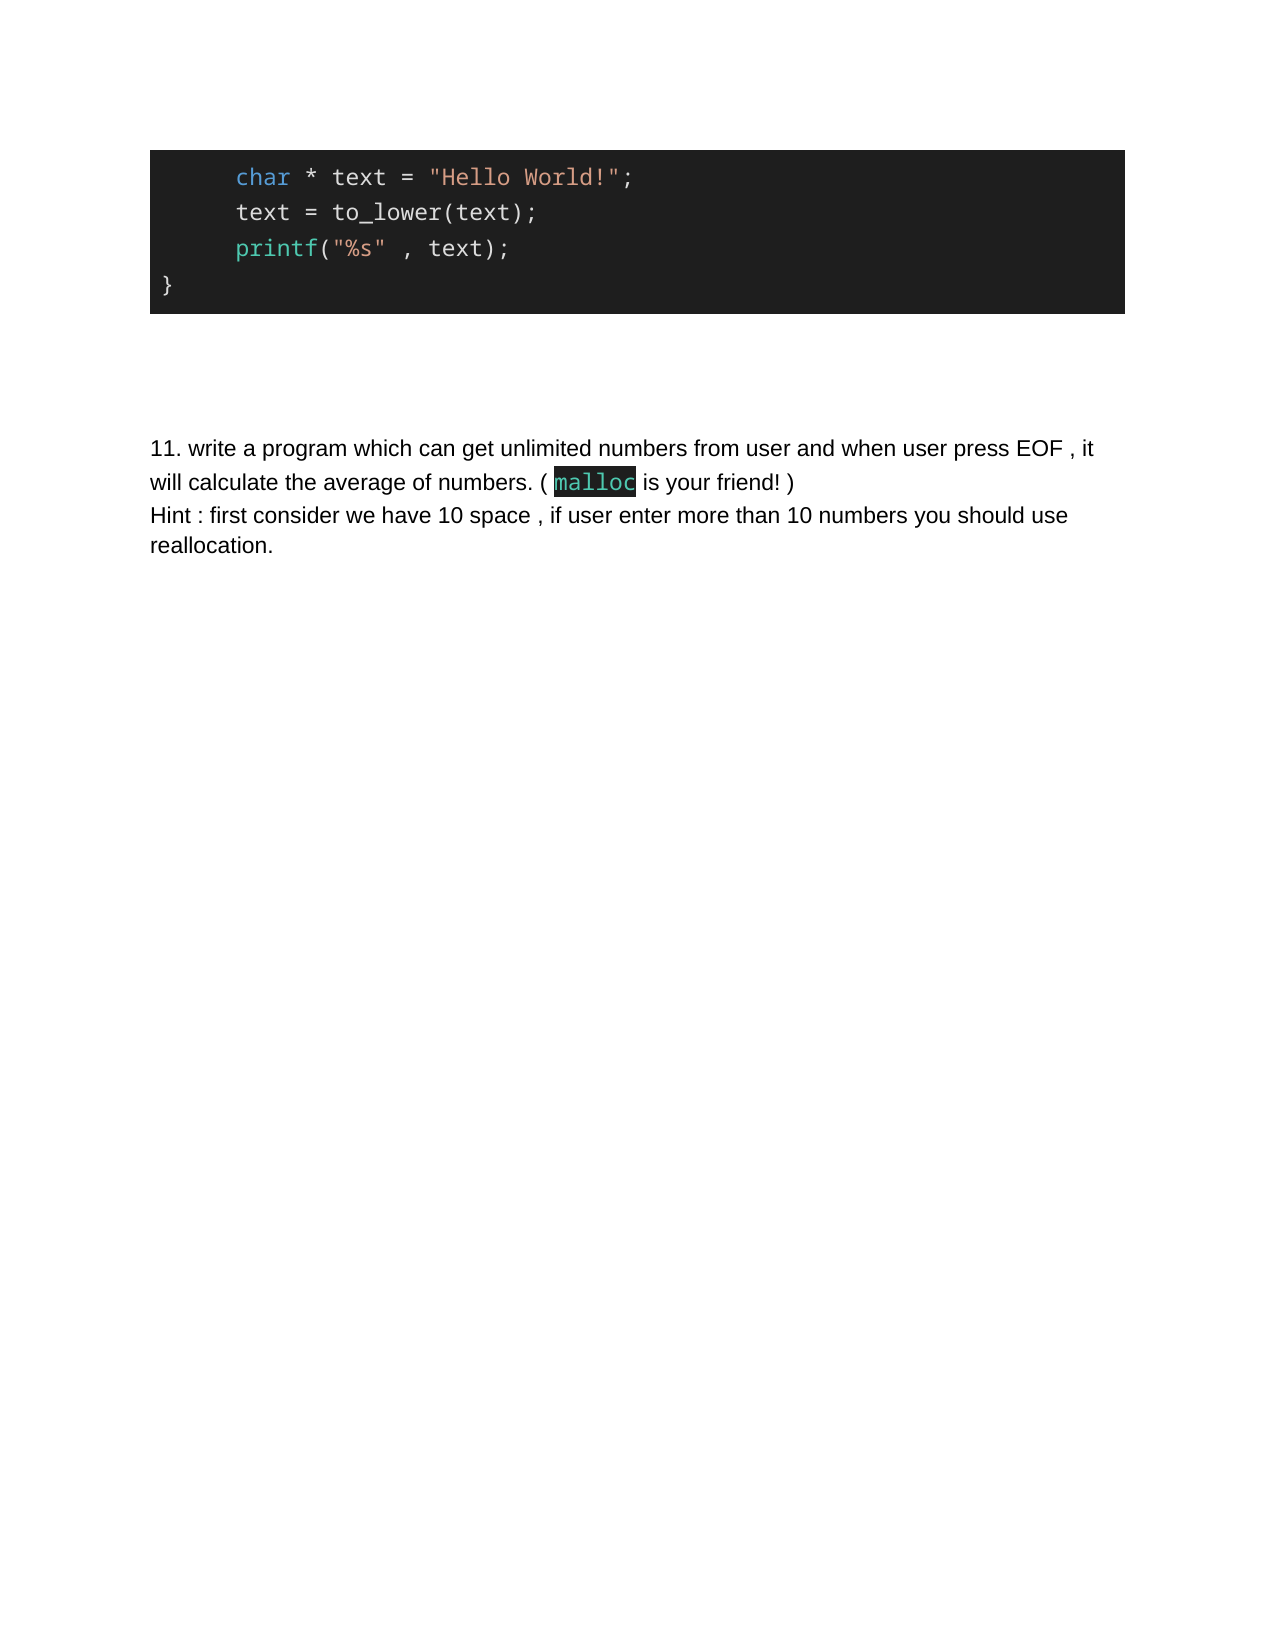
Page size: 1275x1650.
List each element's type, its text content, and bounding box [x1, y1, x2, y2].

text Hint : first consider we have 10 space , if user enter more than 10 numbers you should use reallocation. [150, 502, 1125, 558]
text 11. write a program which can get unlimited numbers from user and when user press EOF , it will calculate the average of numbers. ( malloc is your friend! ) [150, 434, 1125, 497]
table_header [150, 150, 1125, 314]
